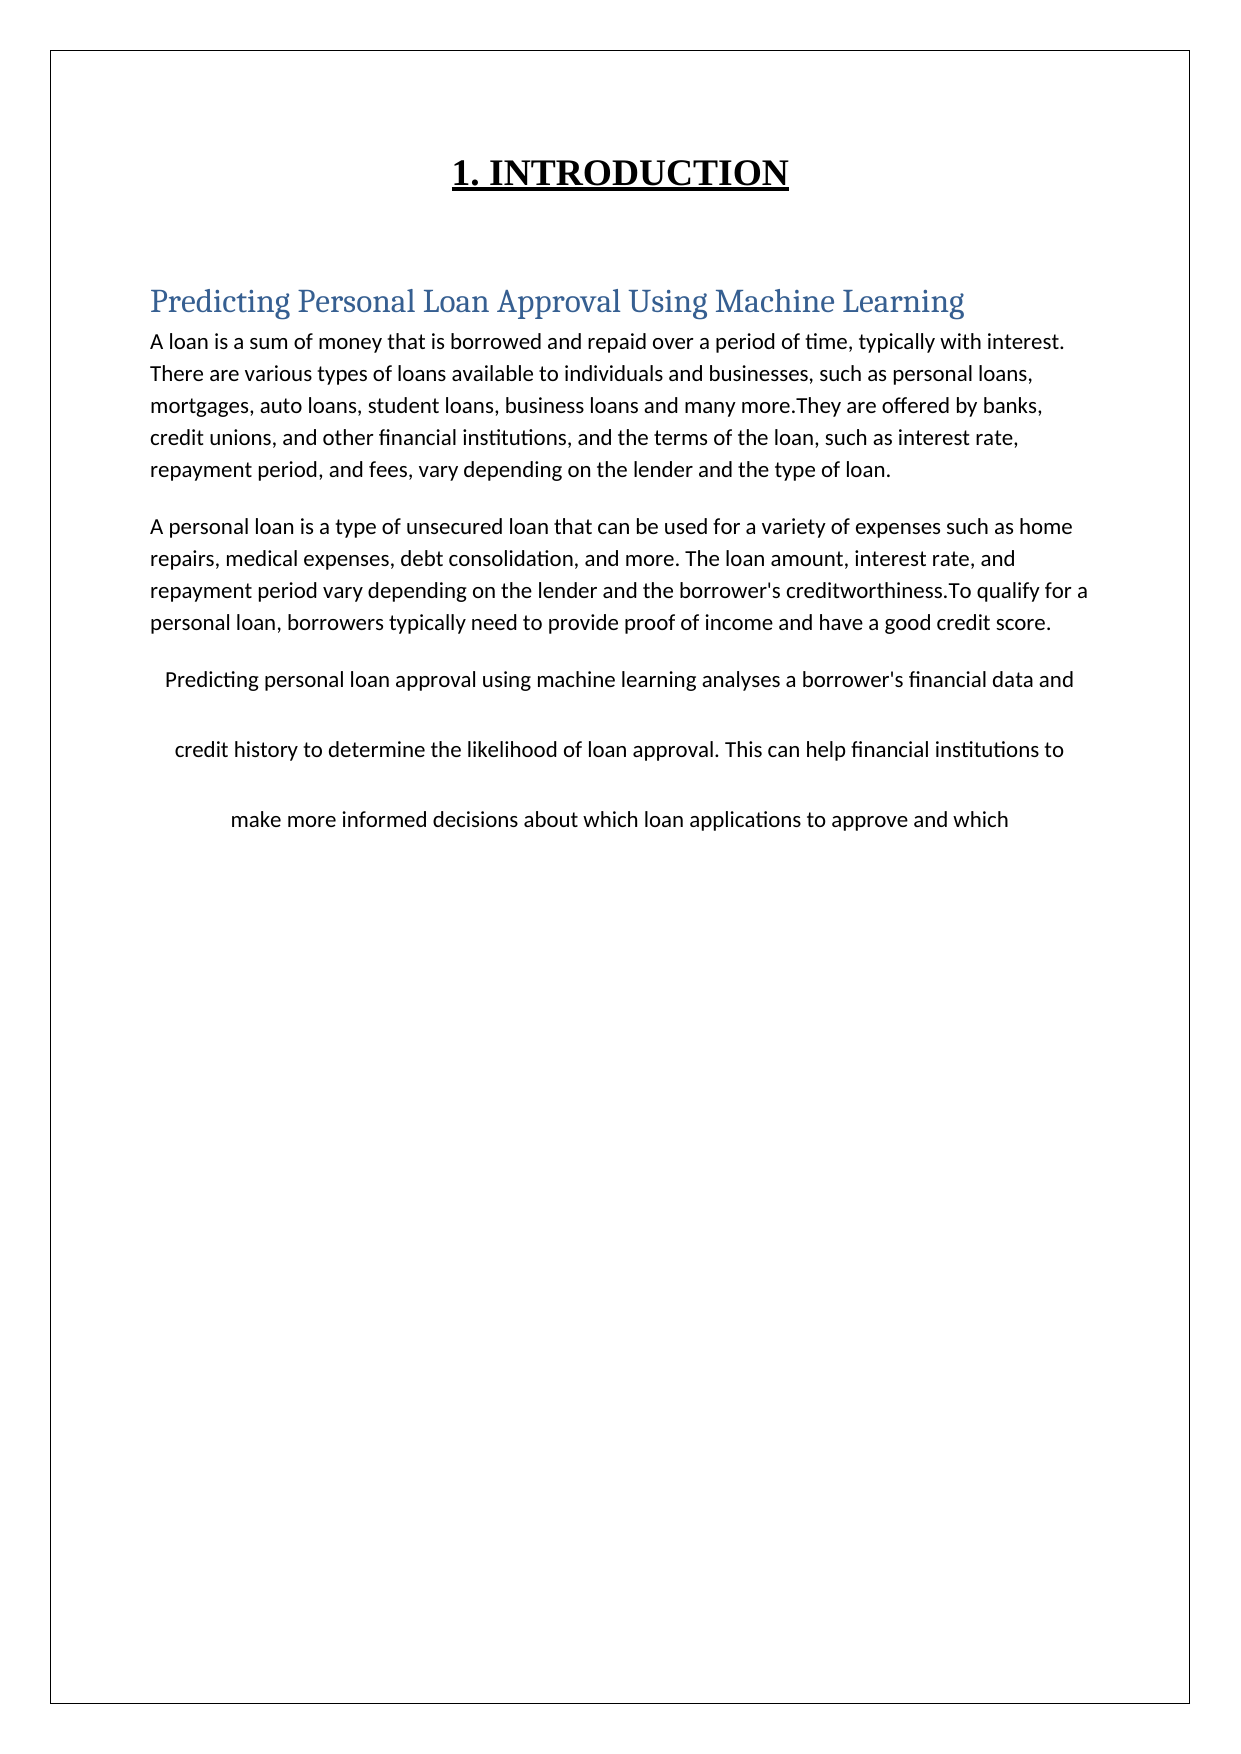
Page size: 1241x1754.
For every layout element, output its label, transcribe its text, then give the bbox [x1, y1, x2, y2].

text A loan is a sum of money that is borrowed and repaid over a period of time, typically with interest. There are various types of loans available to individuals and businesses, such as personal loans, mortgages, auto loans, student loans, business loans and many more.They are offered by banks, credit unions, and other financial institutions, and the terms of the loan, such as interest rate, repayment period, and fees, vary depending on the lender and the type of loan. [150, 327, 1090, 484]
text Predicting personal loan approval using machine learning analyses a borrower's financial data and credit history to determine the likelihood of loan approval. This can help financial institutions to make more informed decisions about which loan applications to approve and which [150, 665, 1090, 833]
subtitle Predicting Personal Loan Approval Using Machine Learning [150, 283, 1090, 321]
text 1. INTRODUCTION [150, 150, 1090, 193]
text A personal loan is a type of unsecured loan that can be used for a variety of expenses such as home repairs, medical expenses, debt consolidation, and more. The loan amount, interest rate, and repayment period vary depending on the lender and the borrower's creditworthiness.To qualify for a personal loan, borrowers typically need to provide proof of income and have a good credit score. [150, 512, 1090, 637]
